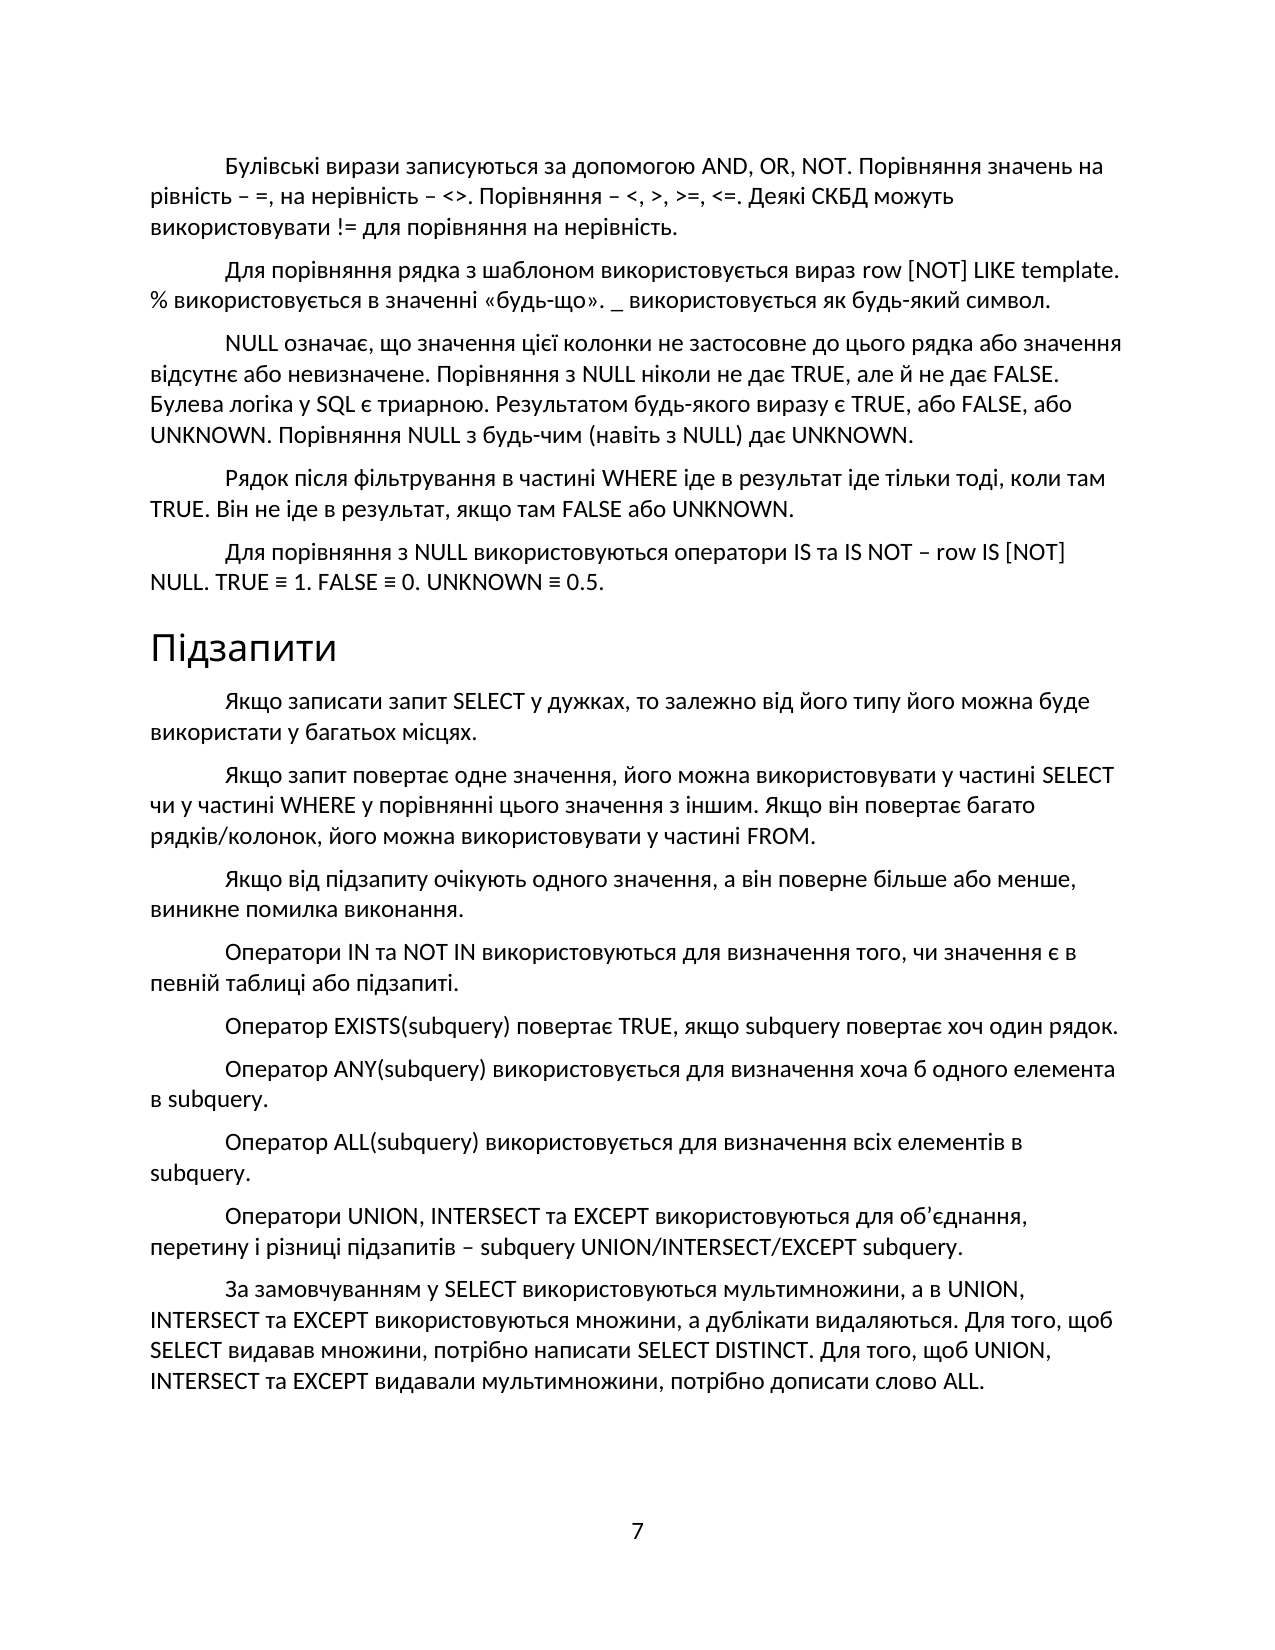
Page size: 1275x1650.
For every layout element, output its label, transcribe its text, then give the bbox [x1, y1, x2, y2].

text Оператор EXISTS(subquery) повертає TRUE, якщо subquery повертає хоч один рядок. [150, 1010, 1125, 1041]
text Оператори UNION, INTERSECT та EXCEPT використовуються для об’єднання, перетину і різниці підзапитів – subquery UNION/INTERSECT/EXCEPT subquery. [150, 1200, 1125, 1261]
text Якщо від підзапиту очікують одного значення, а він поверне більше або менше, виникне помилка виконання. [150, 863, 1125, 924]
text Оператор ALL(subquery) використовується для визначення всіх елементів в subquery. [150, 1127, 1125, 1188]
text Якщо запит повертає одне значення, його можна використовувати у частині SELECT чи у частині WHERE у порівнянні цього значення з іншим. Якщо він повертає багато рядків/колонок, його можна використовувати у частині FROM. [150, 759, 1125, 850]
text Для порівняння рядка з шаблоном використовується вираз row [NOT] LIKE template. % використовується в значенні «будь-що». _ використовується як будь-який символ. [150, 254, 1125, 315]
text Рядок після фільтрування в частині WHERE іде в результат іде тільки тоді, коли там TRUE. Він не іде в результат, якщо там FALSE або UNKNOWN. [150, 462, 1125, 523]
subtitle Підзапити [150, 622, 1125, 673]
text NULL означає, що значення цієї колонки не застосовне до цього рядка або значення відсутнє або невизначене. Порівняння з NULL ніколи не дає TRUE, але й не дає FALSE. Булева логіка у SQL є триарною. Результатом будь-якого виразу є TRUE, або FALSE, або UNKNOWN. Порівняння NULL з будь-чим (навіть з NULL) дає UNKNOWN. [150, 328, 1125, 450]
text Оператор ANY(subquery) використовується для визначення хоча б одного елемента в subquery. [150, 1053, 1125, 1114]
text Для порівняння з NULL використовуються оператори IS та IS NOT – row IS [NOT] NULL. TRUE ≡ 1. FALSE ≡ 0. UNKNOWN ≡ 0.5. [150, 536, 1125, 597]
text За замовчуванням у SELECT використовуються мультимножини, а в UNION, INTERSECT та EXCEPT використовуються множини, а дублікати видаляються. Для того, щоб SELECT видавав множини, потрібно написати SELECT DISTINCT. Для того, щоб UNION, INTERSECT та EXCEPT видавали мультимножини, потрібно дописати слово ALL. [150, 1274, 1125, 1396]
text Булівські вирази записуються за допомогою AND, OR, NOT. Порівняння значень на рівність – =, на нерівність – <>. Порівняння – <, >, >=, <=. Деякі СКБД можуть використовувати != для порівняння на нерівність. [150, 150, 1125, 242]
text Якщо записати запит SELECT у дужках, то залежно від його типу його можна буде використати у багатьох місцях. [150, 685, 1125, 746]
text Оператори IN та NOT IN використовуються для визначення того, чи значення є в певній таблиці або підзапиті. [150, 936, 1125, 997]
